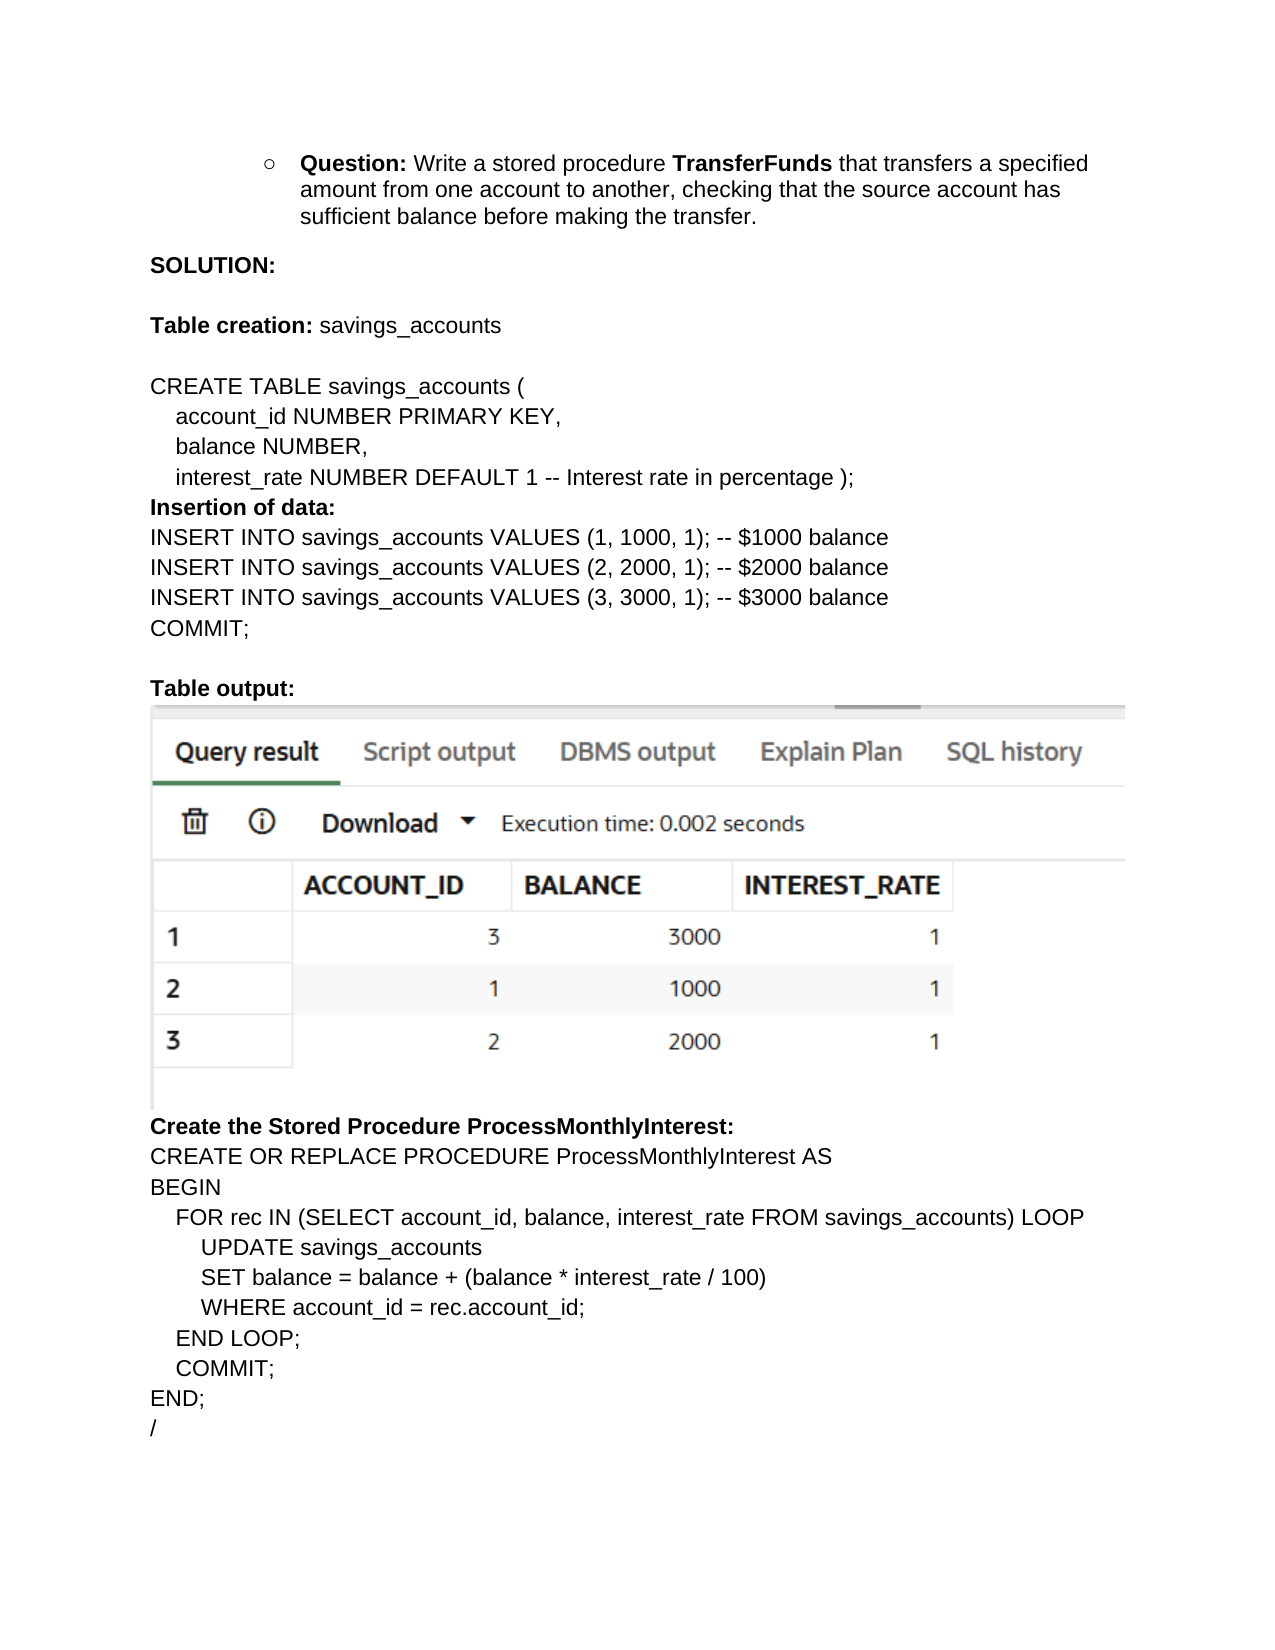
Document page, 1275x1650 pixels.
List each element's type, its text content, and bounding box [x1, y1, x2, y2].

text COMMIT; [150, 614, 1125, 641]
text INSERT INTO savings_accounts VALUES (3, 3000, 1); -- $3000 balance [150, 584, 1125, 611]
text SET balance = balance + (balance * interest_rate / 100) [150, 1264, 1125, 1291]
text Create the Stored Procedure ProcessMonthlyInterest: [150, 1113, 1125, 1139]
text BEGIN [150, 1173, 1125, 1200]
list Question: Write a stored procedure TransferFunds that transfers a specified amount from one account to another, checking that the source account has sufficient balance before making the transfer. [262, 150, 1125, 229]
text FOR rec IN (SELECT account_id, balance, interest_rate FROM savings_accounts) LOOP [150, 1204, 1125, 1230]
text CREATE TABLE savings_accounts ( [150, 373, 1125, 399]
text account_id NUMBER PRIMARY KEY, [150, 403, 1125, 429]
text interest_rate NUMBER DEFAULT 1 -- Interest rate in percentage ); [150, 463, 1125, 490]
text / [150, 1415, 1125, 1442]
text CREATE OR REPLACE PROCEDURE ProcessMonthlyInterest AS [150, 1143, 1125, 1170]
text balance NUMBER, [150, 433, 1125, 459]
picture [150, 705, 1125, 1110]
text INSERT INTO savings_accounts VALUES (2, 2000, 1); -- $2000 balance [150, 554, 1125, 580]
text UPDATE savings_accounts [150, 1234, 1125, 1260]
text END LOOP; [150, 1324, 1125, 1351]
text END; [150, 1385, 1125, 1411]
text COMMIT; [150, 1355, 1125, 1381]
text SOLUTION: [150, 252, 1125, 278]
text Table output: [150, 675, 1125, 701]
text WHERE account_id = rec.account_id; [150, 1294, 1125, 1321]
text Insertion of data: [150, 494, 1125, 520]
text INSERT INTO savings_accounts VALUES (1, 1000, 1); -- $1000 balance [150, 524, 1125, 550]
text Table creation: savings_accounts [150, 312, 1125, 339]
